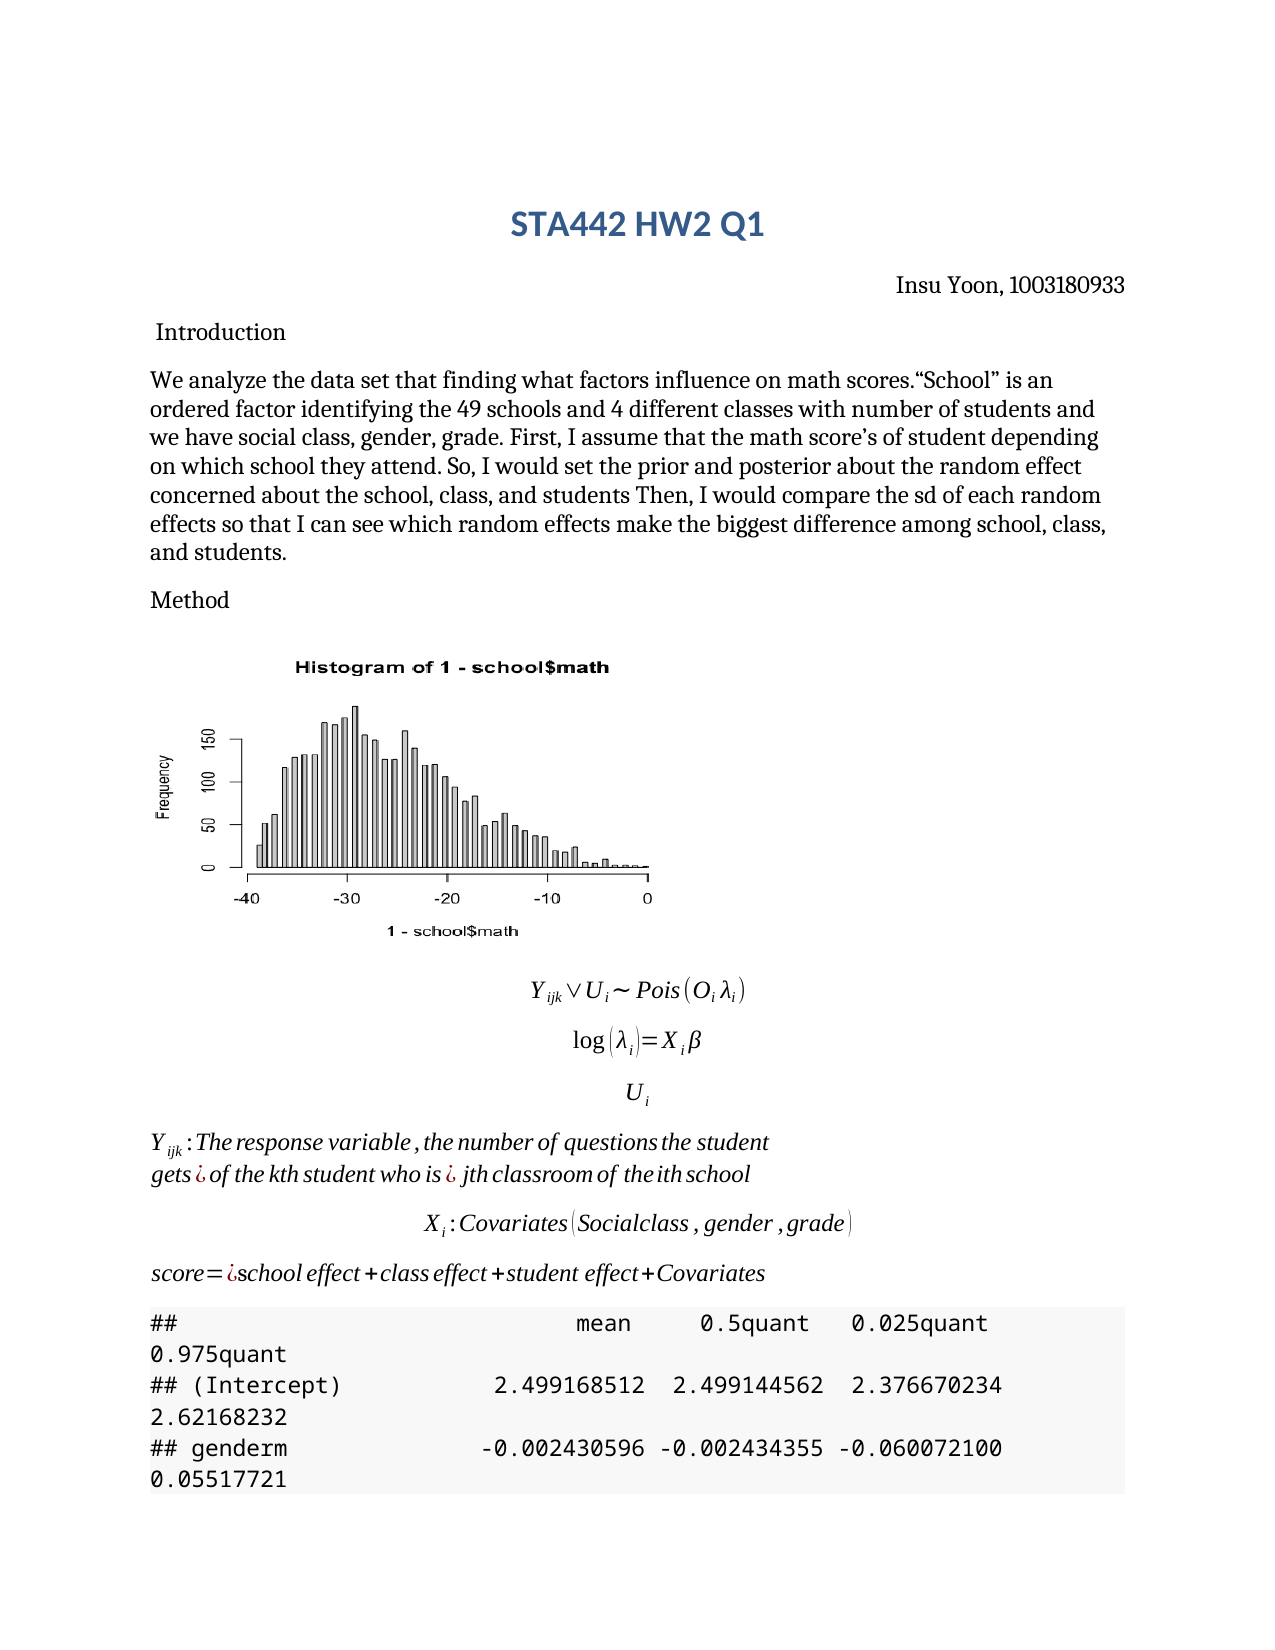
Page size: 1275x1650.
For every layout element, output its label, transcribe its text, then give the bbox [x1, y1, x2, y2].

picture [150, 633, 711, 956]
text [150, 1307, 1125, 1494]
text Insu Yoon, 1003180933 [150, 271, 1125, 299]
text Method [150, 586, 1125, 614]
text Introduction [150, 318, 1125, 347]
text We analyze the data set that finding what factors influence on math scores.“School” is an ordered factor identifying the 49 schools and 4 different classes with number of students and we have social class, gender, grade. First, I assume that the math score’s of student depending on which school they attend. So, I would set the prior and posterior about the random effect concerned about the school, class, and students Then, I would compare the sd of each random effects so that I can see which random effects make the biggest difference among school, class, and students. [150, 366, 1125, 567]
text s [150, 1259, 1125, 1288]
title STA442 HW2 Q1 [150, 200, 1125, 246]
